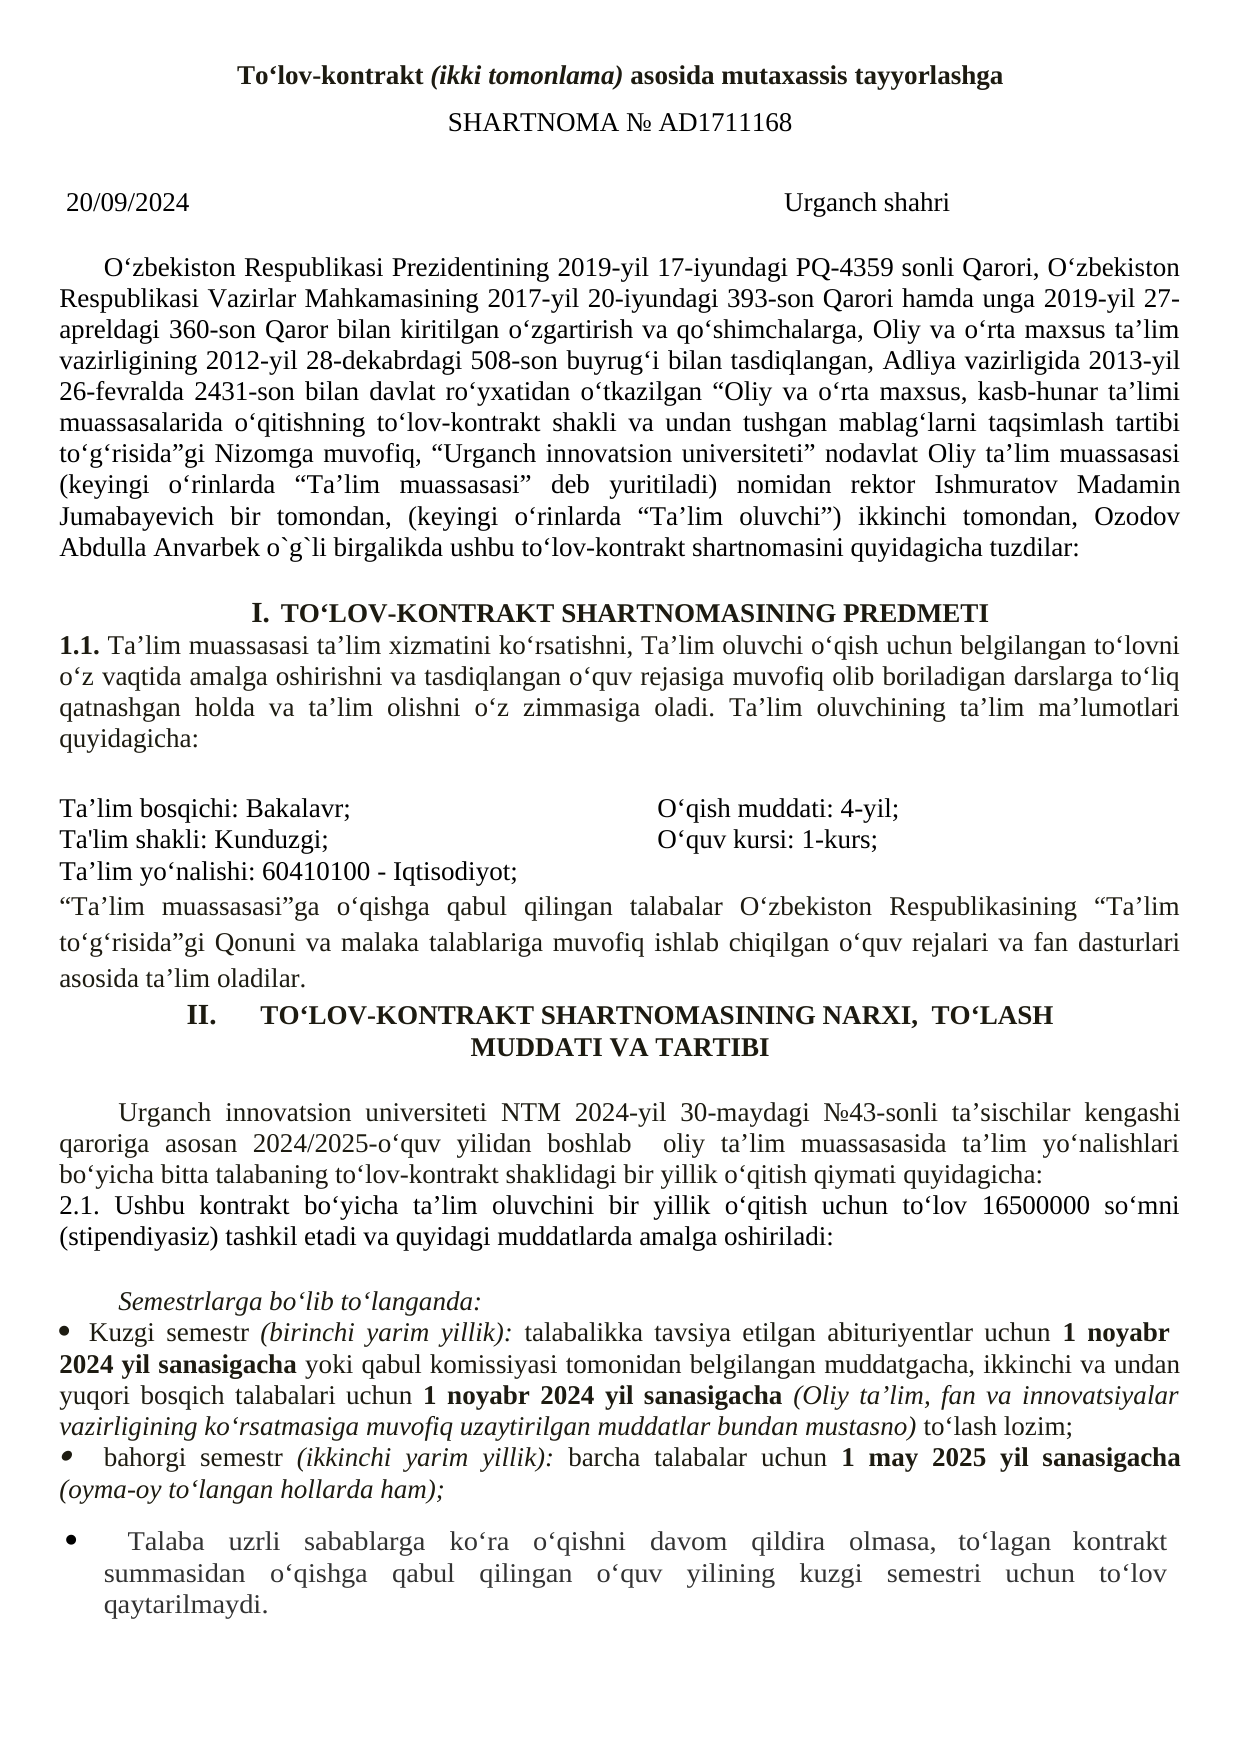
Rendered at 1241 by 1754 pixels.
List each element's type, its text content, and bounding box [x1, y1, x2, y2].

text To‘lov-kontrakt (ikki tomonlama) asosida mutaxassis tayyorlashga [59, 59, 1181, 90]
text O‘quv kursi: 1-kurs; [657, 823, 1181, 854]
text 1.1. Ta’lim muassasasi ta’lim xizmatini ko‘rsatishni, Ta’lim oluvchi o‘qish uchun belgilangan to‘lovni o‘z vaqtida amalga oshirishni va tasdiqlangan o‘quv rejasiga muvofiq olib boriladigan darslarga to‘liq qatnashgan holda va ta’lim olishni o‘z zimmasiga oladi. Ta’lim oluvchining ta’lim ma’lumotlari quyidagicha: [59, 629, 1181, 754]
text Semestrlarga bo‘lib to‘langanda: [59, 1285, 1181, 1316]
text Oʻzbekiston Respublikasi Prezidentining 2019-yil 17-iyundagi PQ-4359 sonli Qarori, O‘zbekiston Respublikasi Vazirlar Mahkamasining 2017-yil 20-iyundagi 393-son Qarori hamda unga 2019-yil 27- apreldagi 360-son Qaror bilan kiritilgan o‘zgartirish va qo‘shimchalarga, Oliy va o‘rta maxsus ta’lim vazirligining 2012-yil 28-dekabrdagi 508-son buyrug‘i bilan tasdiqlangan, Adliya vazirligida 2013-yil 26-fevralda 2431-son bilan davlat ro‘yxatidan o‘tkazilgan “Oliy va o‘rta maxsus, kasb-hunar ta’limi muassasalarida o‘qitishning to‘lov-kontrakt shakli va undan tushgan mablag‘larni taqsimlash tartibi to‘g‘risida”gi Nizomga muvofiq, “Urganch innovatsion universiteti” nodavlat Oliy ta’lim muassasasi (keyingi oʻrinlarda “Ta’lim muassasasi” deb yuritiladi) nomidan rektor Ishmuratov Madamin Jumabayevich bir tomondan, (keyingi o‘rinlarda “Ta’lim oluvchi”) ikkinchi tomondan, Ozodov Abdulla Anvarbek o`g`li birgalikda ushbu to‘lov-kontrakt shartnomasini quyidagicha tuzdilar: [59, 251, 1181, 562]
text Urganch innovatsion universiteti NTM 2024-yil 30-maydagi №43-sonli ta’sischilar kengashi qaroriga asosan 2024/2025-oʻquv yilidan boshlab oliy ta’lim muassasasida ta’lim yoʻnalishlari boʻyicha bitta talabaning toʻlov-kontrakt shaklidagi bir yillik oʻqitish qiymati quyidagicha: [59, 1096, 1181, 1189]
list MUDDATI VA TARTIBI [59, 1031, 1181, 1062]
list bahorgi semestr (ikkinchi yarim yillik): barcha talabalar uchun 1 may 2025 yil sanasigacha (oyma-oy to‘langan hollarda ham); [59, 1441, 1181, 1504]
text O‘qish muddati: 4-yil; [657, 792, 1181, 823]
list TO‘LOV-KONTRAKT SHARTNOMASINING NARXI, TO‘LASH [59, 997, 1181, 1031]
list Talaba uzrli sabablarga koʻra oʻqishni davom qildira olmasa, toʻlagan kontrakt summasidan oʻqishga qabul qilingan oʻquv yilining kuzgi semestri uchun toʻlov qaytarilmaydi. [66, 1525, 1168, 1619]
text “Ta’lim muassasasi”ga o‘qishga qabul qilingan talabalar O‘zbekiston Respublikasining “Ta’lim to‘g‘risida”gi Qonuni va malaka talablariga muvofiq ishlab chiqilgan o‘quv rejalari va fan dasturlari asosida ta’lim oladilar. [59, 890, 1181, 993]
text 20/09/2024 Urganch shahri [59, 186, 1181, 217]
text Ta’lim yo‘nalishi: 60410100 - Iqtisodiyot; [59, 854, 1181, 886]
text 2.1. Ushbu kontrakt bo‘yicha ta’lim oluvchini bir yillik o‘qitish uchun to‘lov 16500000 soʻmni (stipendiyasiz) tashkil etadi va quyidagi muddatlarda amalga oshiriladi: [59, 1189, 1181, 1251]
text Ta’lim bosqichi: Bakalavr; Ta'lim shakli: Kunduzgi; [59, 792, 583, 854]
text SHARTNOMA № AD1711168 [59, 106, 1181, 137]
list TO‘LOV-KONTRAKT SHARTNOMASINING PREDMETI [59, 596, 1181, 629]
list Kuzgi semestr (birinchi yarim yillik): talabalikka tavsiya etilgan abituriyentlar uchun 1 noyabr 2024 yil sanasigacha yoki qabul komissiyasi tomonidan belgilangan muddatgacha, ikkinchi va undan yuqori bosqich talabalari uchun 1 noyabr 2024 yil sanasigacha (Oliy ta’lim, fan va innovatsiyalar vazirligining koʻrsatmasiga muvofiq uzaytirilgan muddatlar bundan mustasno) to‘lash lozim; [59, 1316, 1181, 1441]
